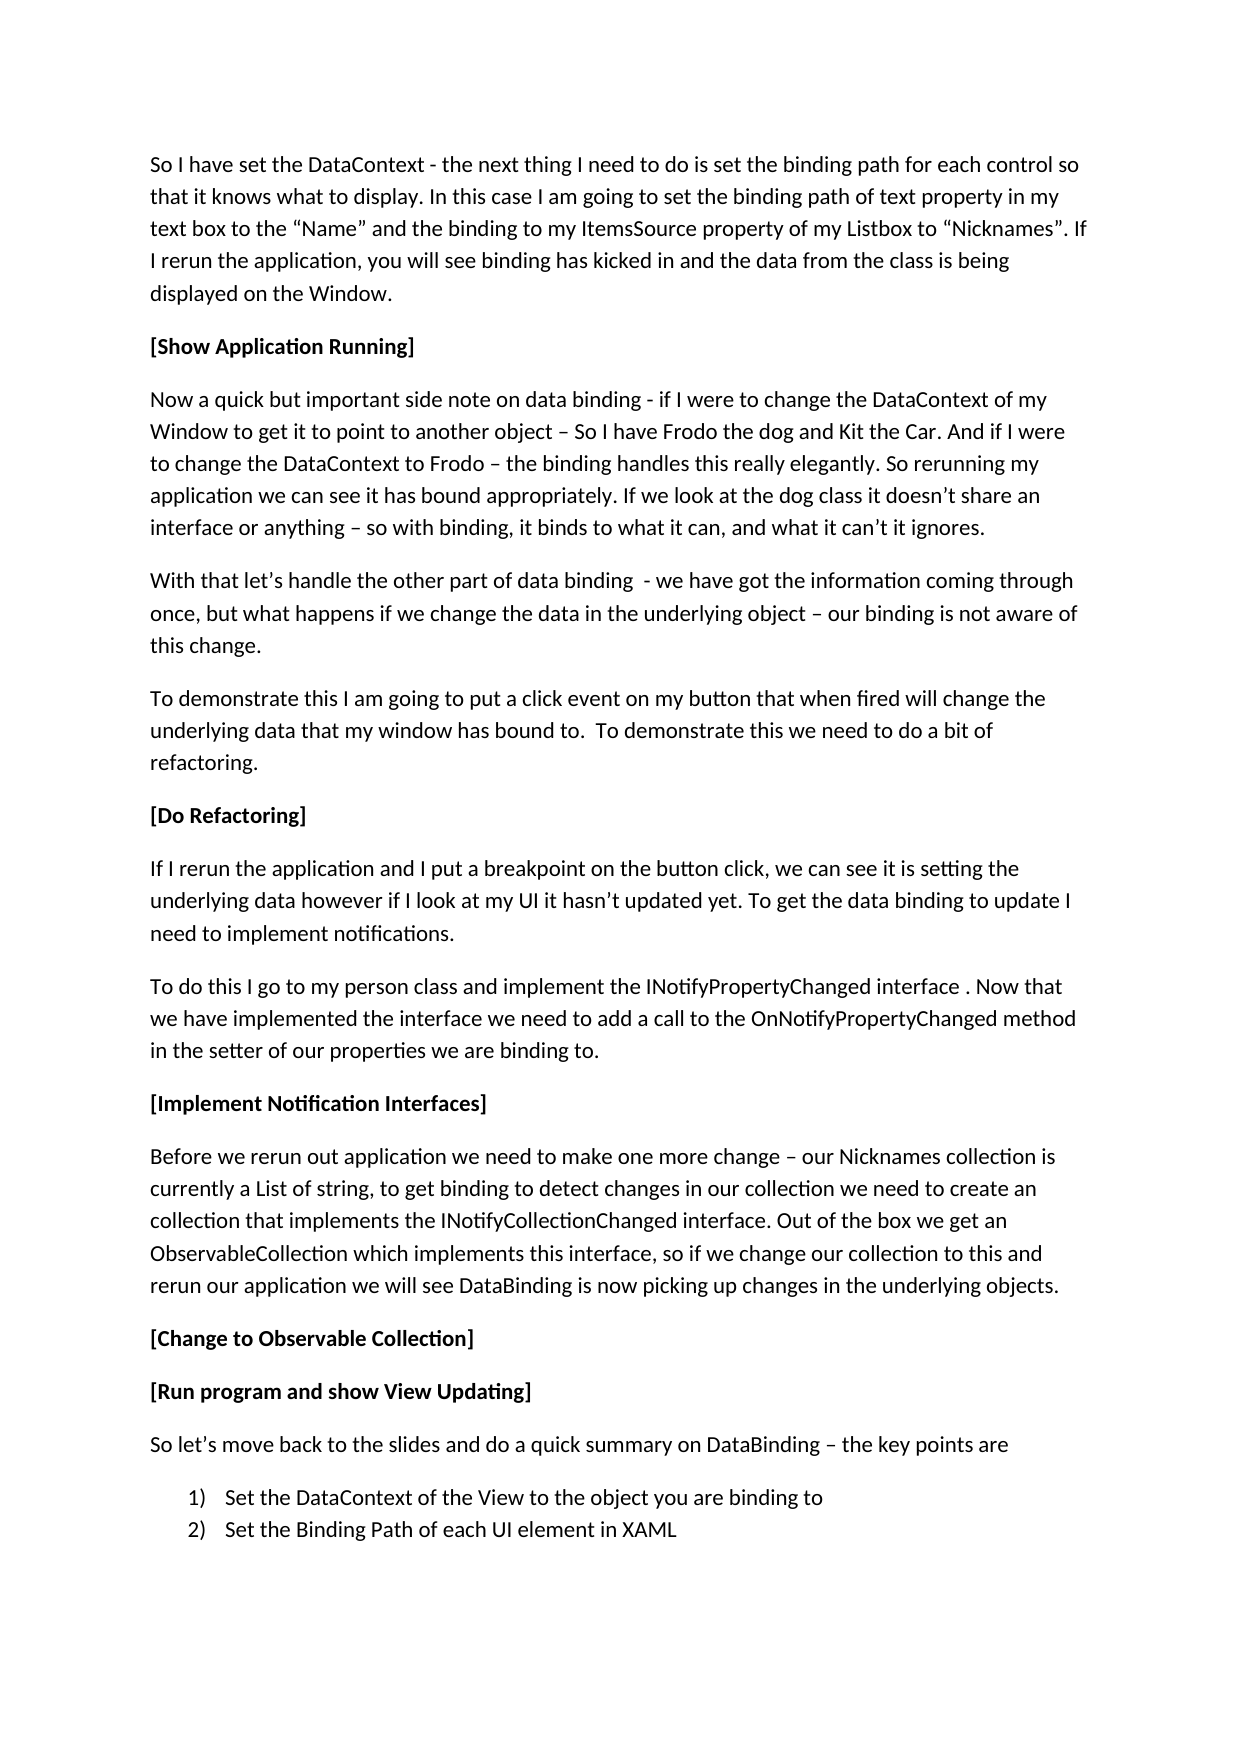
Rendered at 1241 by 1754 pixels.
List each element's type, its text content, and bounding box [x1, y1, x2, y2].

list Set the DataContext of the View to the object you are binding to [187, 1483, 1090, 1511]
text [Show Application Running] [150, 332, 1090, 360]
text [Do Refactoring] [150, 801, 1090, 829]
text [Change to Observable Collection] [150, 1324, 1090, 1352]
list Set the Binding Path of each UI element in XAML [187, 1515, 1090, 1543]
text So I have set the DataContext - the next thing I need to do is set the binding path for each control so that it knows what to display. In this case I am going to set the binding path of text property in my text box to the “Name” and the binding to my ItemsSource property of my Listbox to “Nicknames”. If I rerun the application, you will see binding has kicked in and the data from the class is being displayed on the Window. [150, 150, 1090, 307]
text To demonstrate this I am going to put a click event on my button that when fired will change the underlying data that my window has bound to. To demonstrate this we need to do a bit of refactoring. [150, 684, 1090, 776]
text With that let’s handle the other part of data binding - we have got the information coming through once, but what happens if we change the data in the underlying object – our binding is not aware of this change. [150, 567, 1090, 659]
text So let’s move back to the slides and do a quick summary on DataBinding – the key points are [150, 1430, 1090, 1458]
text To do this I go to my person class and implement the INotifyPropertyChanged interface . Now that we have implemented the interface we need to add a call to the OnNotifyPropertyChanged method in the setter of our properties we are binding to. [150, 972, 1090, 1064]
text If I rerun the application and I put a breakpoint on the button click, we can see it is setting the underlying data however if I look at my UI it hasn’t updated yet. To get the data binding to update I need to implement notifications. [150, 854, 1090, 947]
text Now a quick but important side note on data binding - if I were to change the DataContext of my Window to get it to point to another object – So I have Frodo the dog and Kit the Car. And if I were to change the DataContext to Frodo – the binding handles this really elegantly. So rerunning my application we can see it has bound appropriately. If we look at the dog class it doesn’t share an interface or anything – so with binding, it binds to what it can, and what it can’t it ignores. [150, 385, 1090, 542]
text [Run program and show View Updating] [150, 1377, 1090, 1405]
text Before we rerun out application we need to make one more change – our Nicknames collection is currently a List of string, to get binding to detect changes in our collection we need to create an collection that implements the INotifyCollectionChanged interface. Out of the box we get an ObservableCollection which implements this interface, so if we change our collection to this and rerun our application we will see DataBinding is now picking up changes in the underlying objects. [150, 1142, 1090, 1299]
text [Implement Notification Interfaces] [150, 1089, 1090, 1117]
